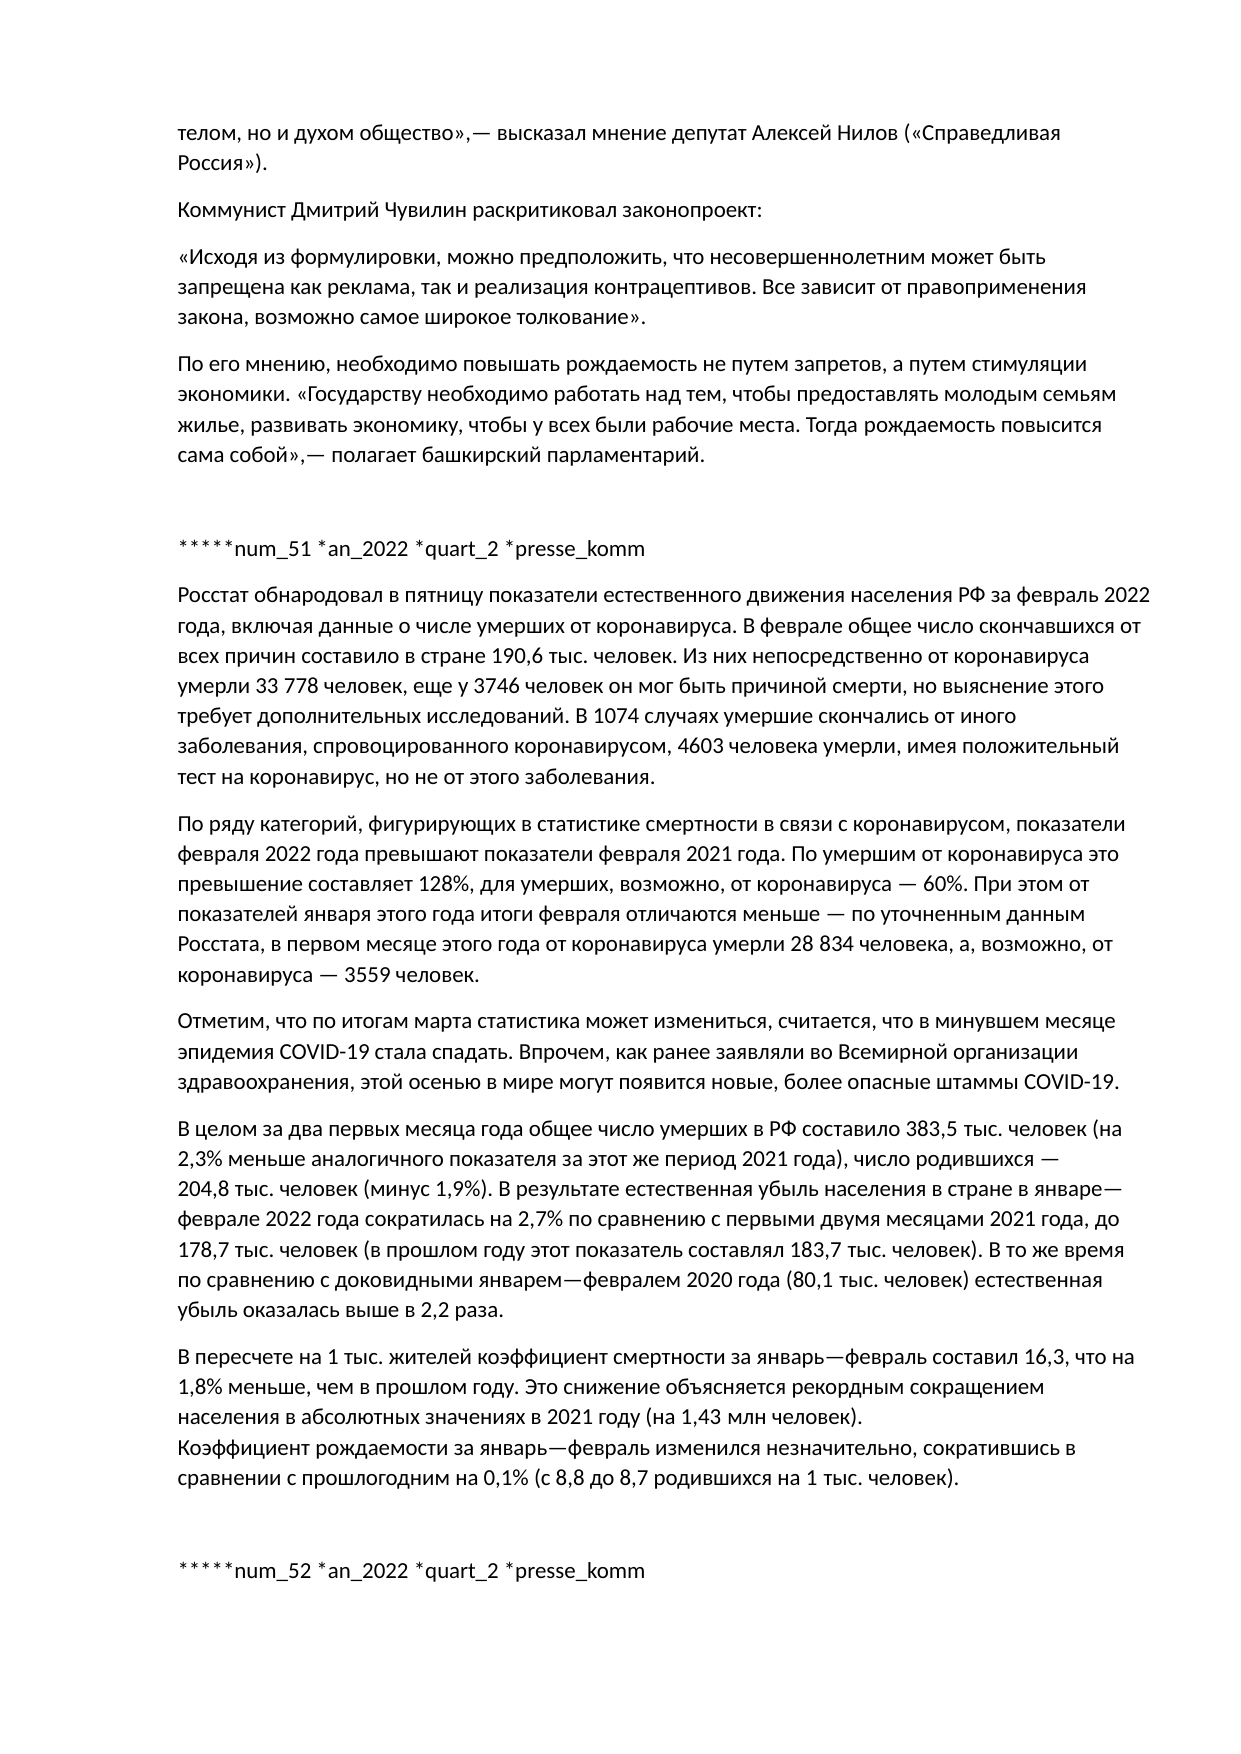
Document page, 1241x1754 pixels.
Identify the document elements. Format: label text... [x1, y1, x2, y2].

text По ряду категорий, фигурирующих в статистике смертности в связи с коронавирусом, показатели февраля 2022 года превышают показатели февраля 2021 года. По умершим от коронавируса это превышение составляет 128%, для умерших, возможно, от коронавируса — 60%. При этом от показателей января этого года итоги февраля отличаются меньше — по уточненным данным Росстата, в первом месяце этого года от коронавируса умерли 28 834 человека, а, возможно, от коронавируса — 3559 человек. [177, 809, 1152, 988]
text *****num_51 *an_2022 *quart_2 *presse_komm [177, 534, 1152, 562]
text «Исходя из формулировки, можно предположить, что несовершеннолетним может быть запрещена как реклама, так и реализация контрацептивов. Все зависит от правоприменения закона, возможно самое широкое толкование». [177, 242, 1152, 331]
text Отметим, что по итогам марта статистика может измениться, считается, что в минувшем месяце эпидемия COVID-19 стала спадать. Впрочем, как ранее заявляли во Всемирной организации здравоохранения, этой осенью в мире могут появится новые, более опасные штаммы COVID-19. [177, 1007, 1152, 1095]
text Коммунист Дмитрий Чувилин раскритиковал законопроект: [177, 195, 1152, 223]
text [177, 118, 1152, 176]
text В пересчете на 1 тыс. жителей коэффициент смертности за январь—февраль составил 16,3, что на 1,8% меньше, чем в прошлом году. Это снижение объясняется рекордным сокращением населения в абсолютных значениях в 2021 году (на 1,43 млн человек). Коэффициент рождаемости за январь—февраль изменился незначительно, сократившись в сравнении с прошлогодним на 0,1% (с 8,8 до 8,7 родившихся на 1 тыс. человек). [177, 1342, 1152, 1491]
text В целом за два первых месяца года общее число умерших в РФ составило 383,5 тыс. человек (на 2,3% меньше аналогичного показателя за этот же период 2021 года), число родившихся — 204,8 тыс. человек (минус 1,9%). В результате естественная убыль населения в стране в январе—феврале 2022 года сократилась на 2,7% по сравнению с первыми двумя месяцами 2021 года, до 178,7 тыс. человек (в прошлом году этот показатель составлял 183,7 тыс. человек). В то же время по сравнению с доковидными январем—февралем 2020 года (80,1 тыс. человек) естественная убыль оказалась выше в 2,2 раза. [177, 1114, 1152, 1323]
text Росстат обнародовал в пятницу показатели естественного движения населения РФ за февраль 2022 года, включая данные о числе умерших от коронавируса. В феврале общее число скончавшихся от всех причин составило в стране 190,6 тыс. человек. Из них непосредственно от коронавируса умерли 33 778 человек, еще у 3746 человек он мог быть причиной смерти, но выяснение этого требует дополнительных исследований. В 1074 случаях умершие скончались от иного заболевания, спровоцированного коронавирусом, 4603 человека умерли, имея положительный тест на коронавирус, но не от этого заболевания. [177, 581, 1152, 790]
text По его мнению, необходимо повышать рождаемость не путем запретов, а путем стимуляции экономики. «Государству необходимо работать над тем, чтобы предоставлять молодым семьям жилье, развивать экономику, чтобы у всех были рабочие места. Тогда рождаемость повысится сама собой»,— полагает башкирский парламентарий. [177, 349, 1152, 468]
text *****num_52 *an_2022 *quart_2 *presse_komm [177, 1557, 1152, 1585]
